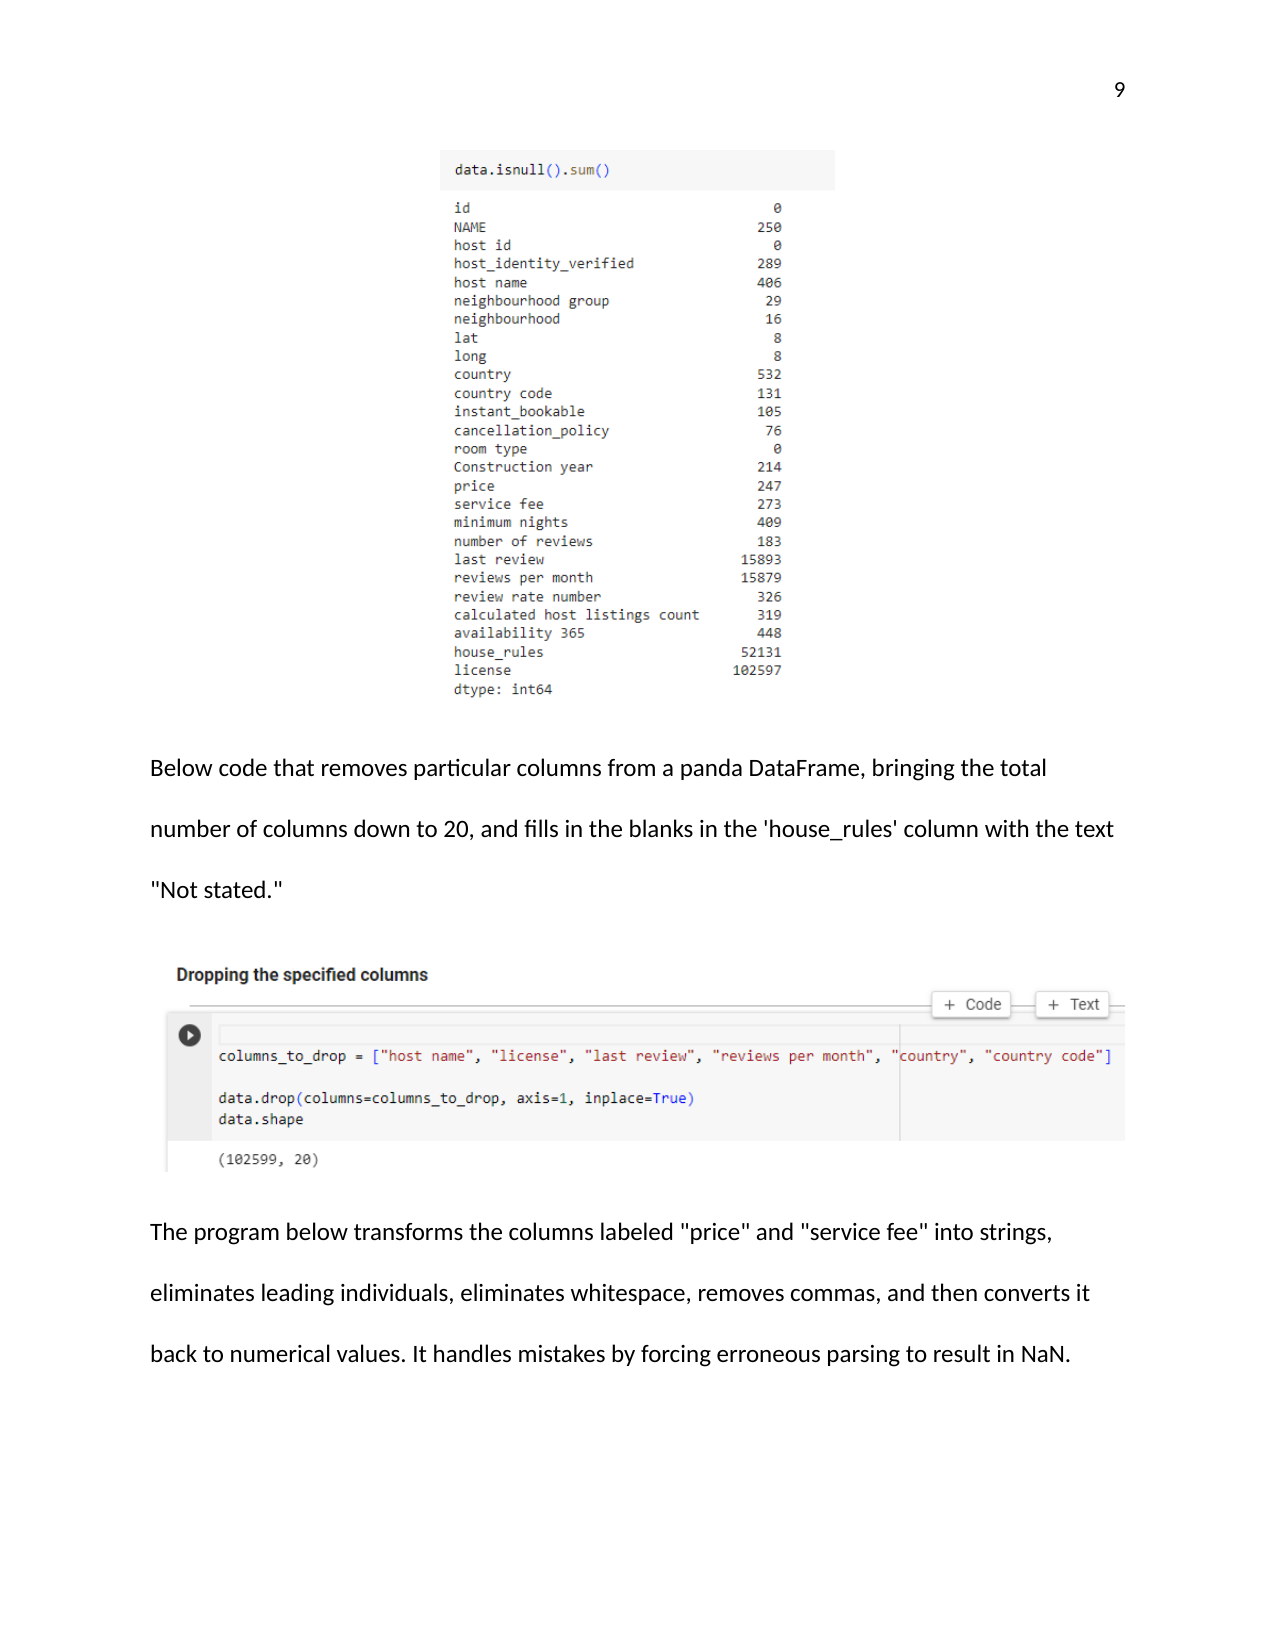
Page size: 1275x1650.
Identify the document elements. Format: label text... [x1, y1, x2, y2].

picture [440, 150, 835, 708]
text The program below transforms the columns labeled "price" and "service fee" into strings, eliminates leading individuals, eliminates whitespace, removes commas, and then converts it back to numerical values. It handles mistakes by forcing erroneous parsing to result in NaN. [150, 1216, 1125, 1369]
text Below code that removes particular columns from a panda DataFrame, bringing the total number of columns down to 20, and fills in the blanks in the 'house_rules' column with the text "Not stated." [150, 752, 1125, 905]
picture [150, 951, 1125, 1172]
